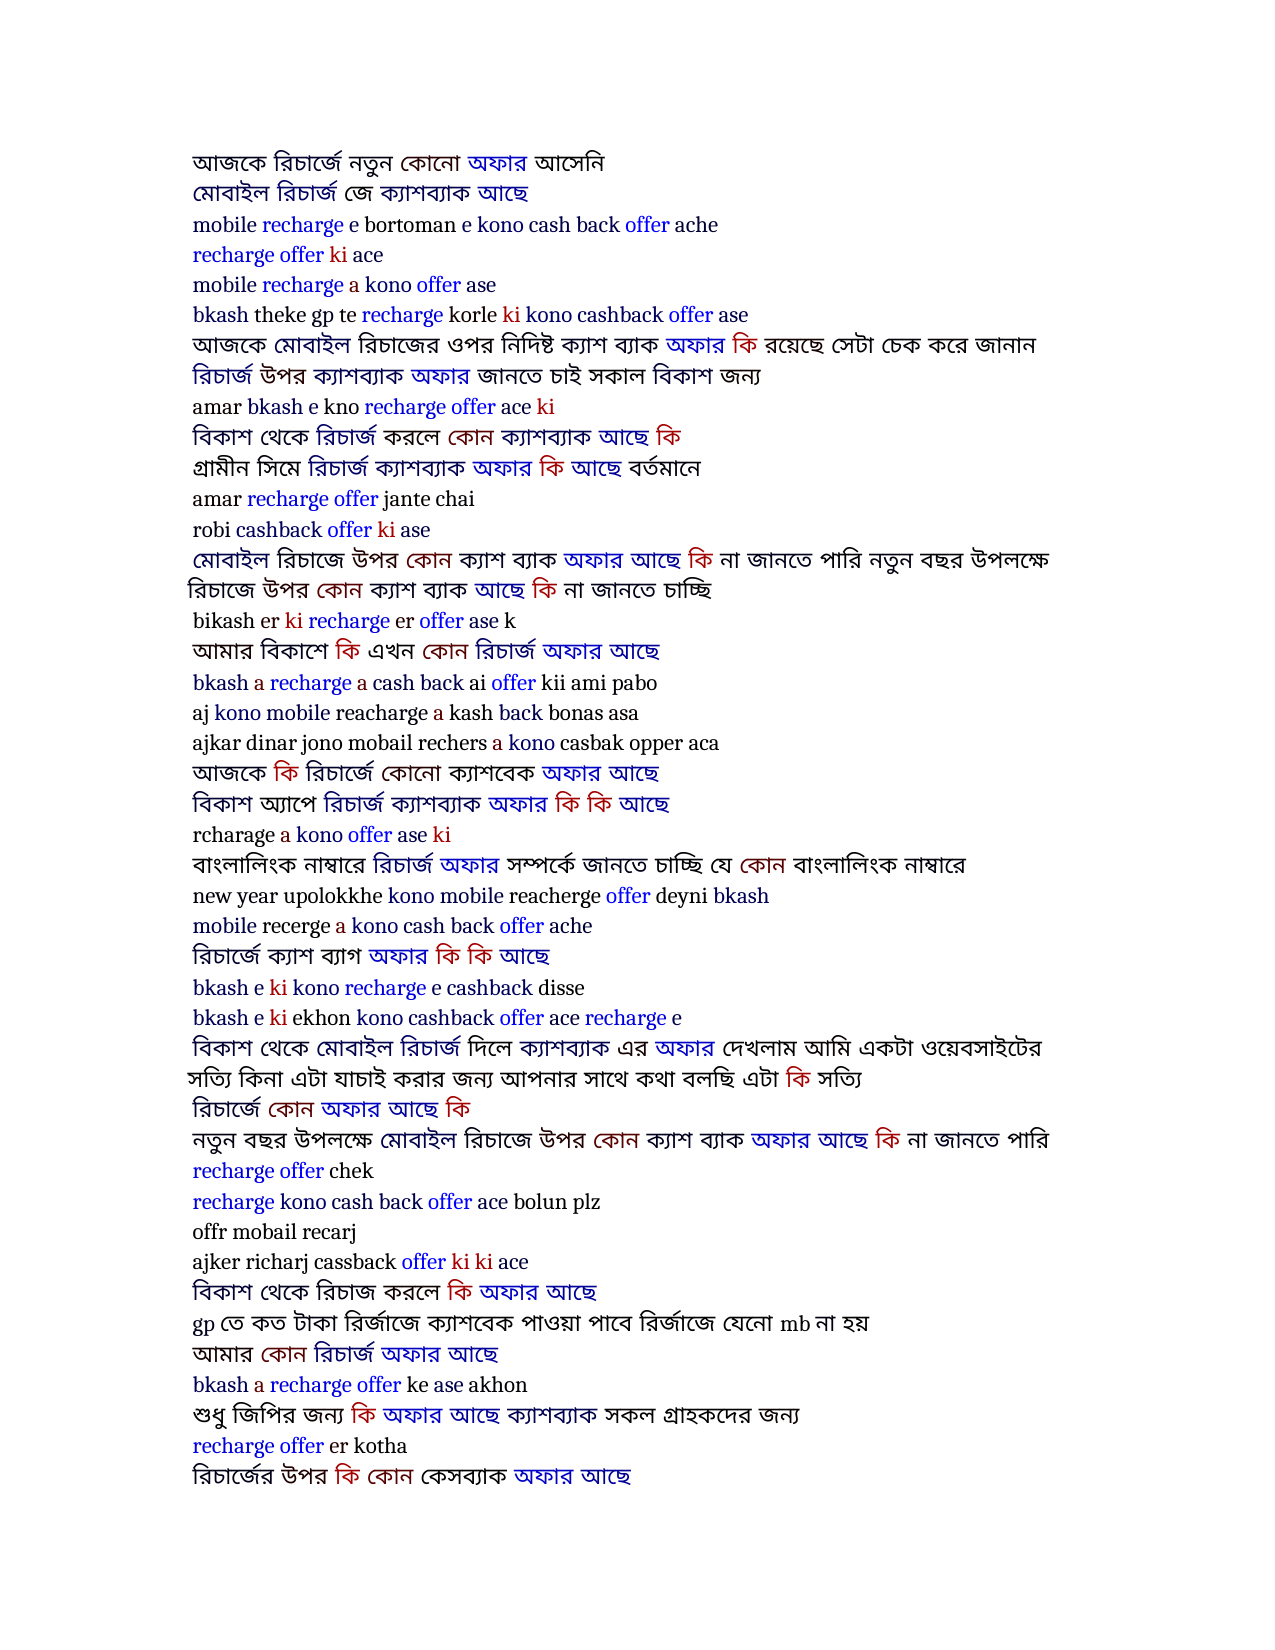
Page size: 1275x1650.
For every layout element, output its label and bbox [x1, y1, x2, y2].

text [187, 150, 1087, 1490]
